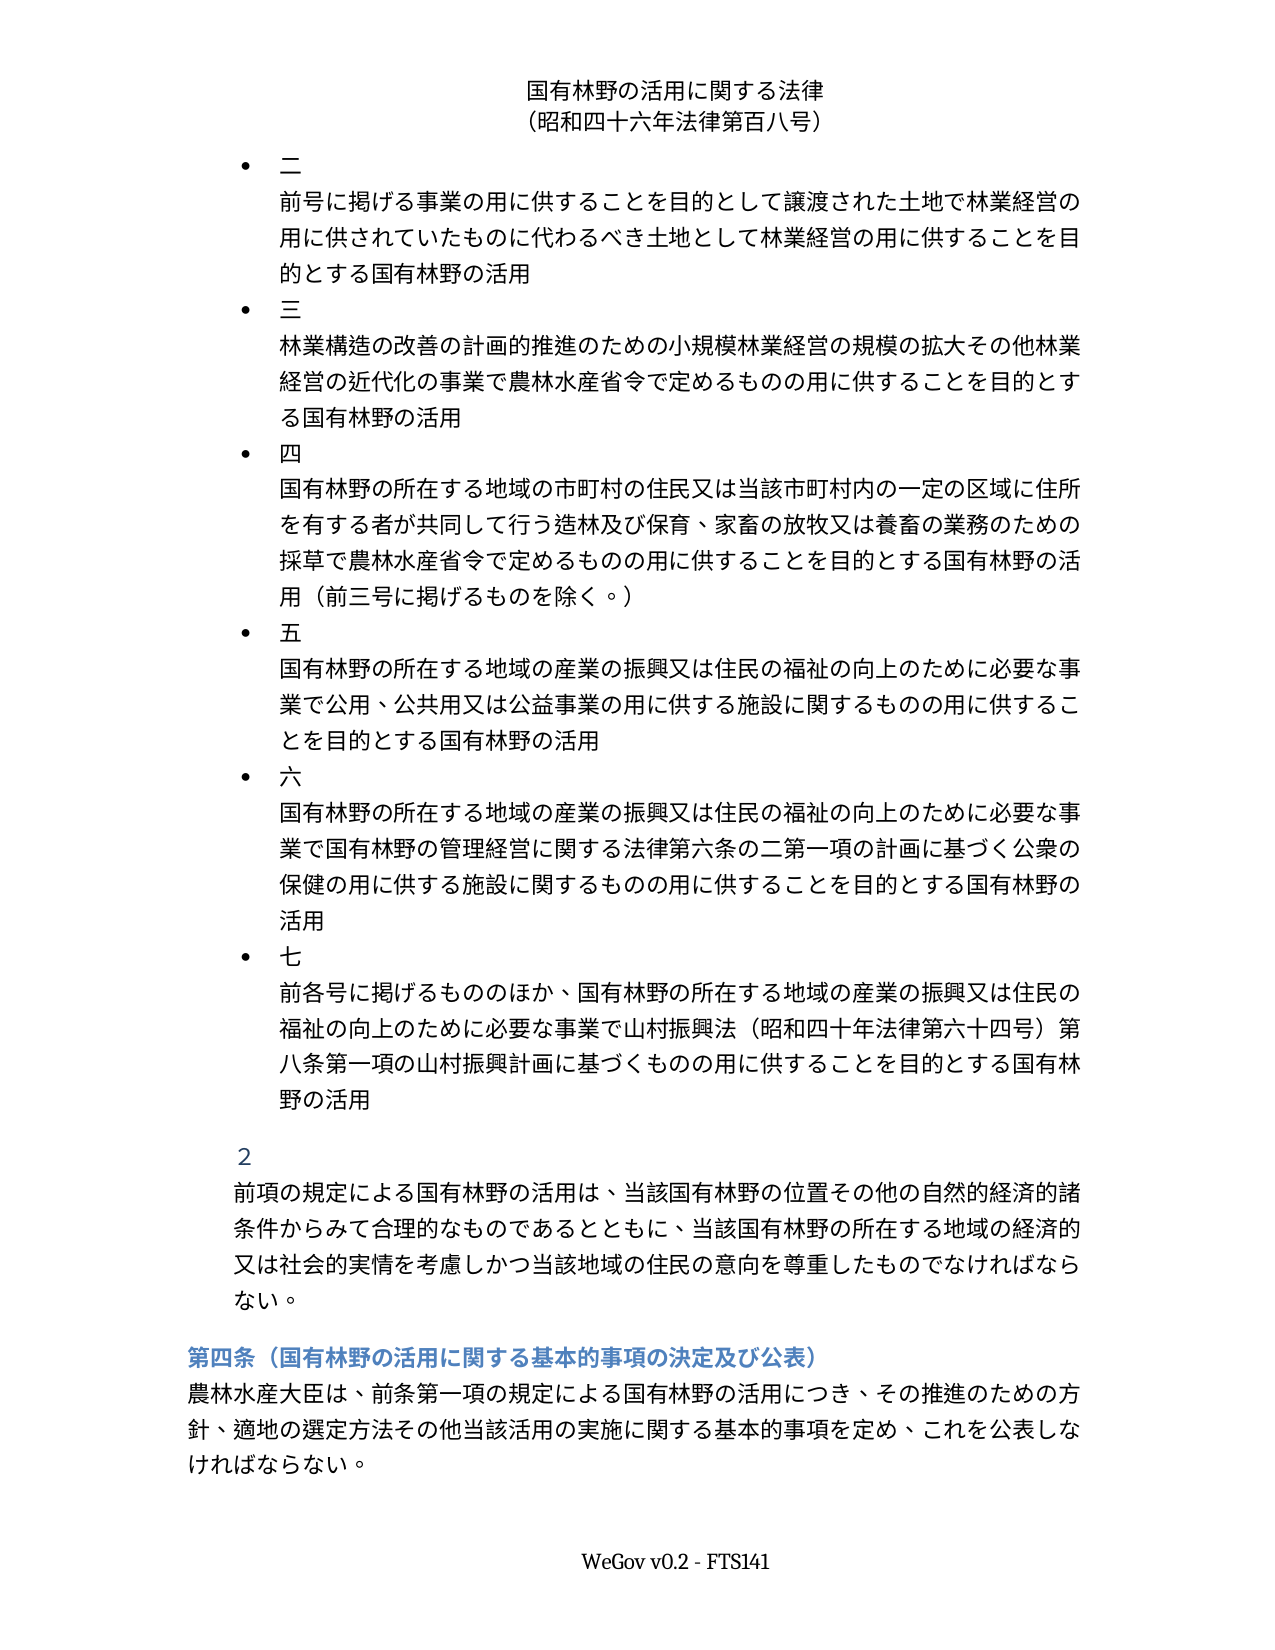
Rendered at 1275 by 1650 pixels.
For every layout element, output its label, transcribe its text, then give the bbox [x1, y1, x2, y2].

list 六 国有林野の所在する地域の産業の振興又は住民の福祉の向上のために必要な事業で国有林野の管理経営に関する法律第六条の二第一項の計画に基づく公衆の保健の用に供する施設に関するものの用に供することを目的とする国有林野の活用 [242, 761, 1087, 936]
list 二 前号に掲げる事業の用に供することを目的として譲渡された土地で林業経営の用に供されていたものに代わるべき土地として林業経営の用に供することを目的とする国有林野の活用 [242, 150, 1087, 289]
list 四 国有林野の所在する地域の市町村の住民又は当該市町村内の一定の区域に住所を有する者が共同して行う造林及び保育、家畜の放牧又は養畜の業務のための採草で農林水産省令で定めるものの用に供することを目的とする国有林野の活用（前三号に掲げるものを除く。） [242, 437, 1087, 612]
text 前項の規定による国有林野の活用は、当該国有林野の位置その他の自然的経済的諸条件からみて合理的なものであるとともに、当該国有林野の所在する地域の経済的又は社会的実情を考慮しかつ当該地域の住民の意向を尊重したものでなければならない。 [233, 1177, 1087, 1316]
list 七 前各号に掲げるもののほか、国有林野の所在する地域の産業の振興又は住民の福祉の向上のために必要な事業で山村振興法（昭和四十年法律第六十四号）第八条第一項の山村振興計画に基づくものの用に供することを目的とする国有林野の活用 [242, 941, 1087, 1116]
text 農林水産大臣は、前条第一項の規定による国有林野の活用につき、その推進のための方針、適地の選定方法その他当該活用の実施に関する基本的事項を定め、これを公表しなければならない。 [187, 1378, 1087, 1481]
subtitle 第四条（国有林野の活用に関する基本的事項の決定及び公表） [187, 1342, 1087, 1373]
subtitle ２ [233, 1141, 1087, 1172]
list 五 国有林野の所在する地域の産業の振興又は住民の福祉の向上のために必要な事業で公用、公共用又は公益事業の用に供する施設に関するものの用に供することを目的とする国有林野の活用 [242, 617, 1087, 756]
list 三 林業構造の改善の計画的推進のための小規模林業経営の規模の拡大その他林業経営の近代化の事業で農林水産省令で定めるものの用に供することを目的とする国有林野の活用 [242, 294, 1087, 433]
